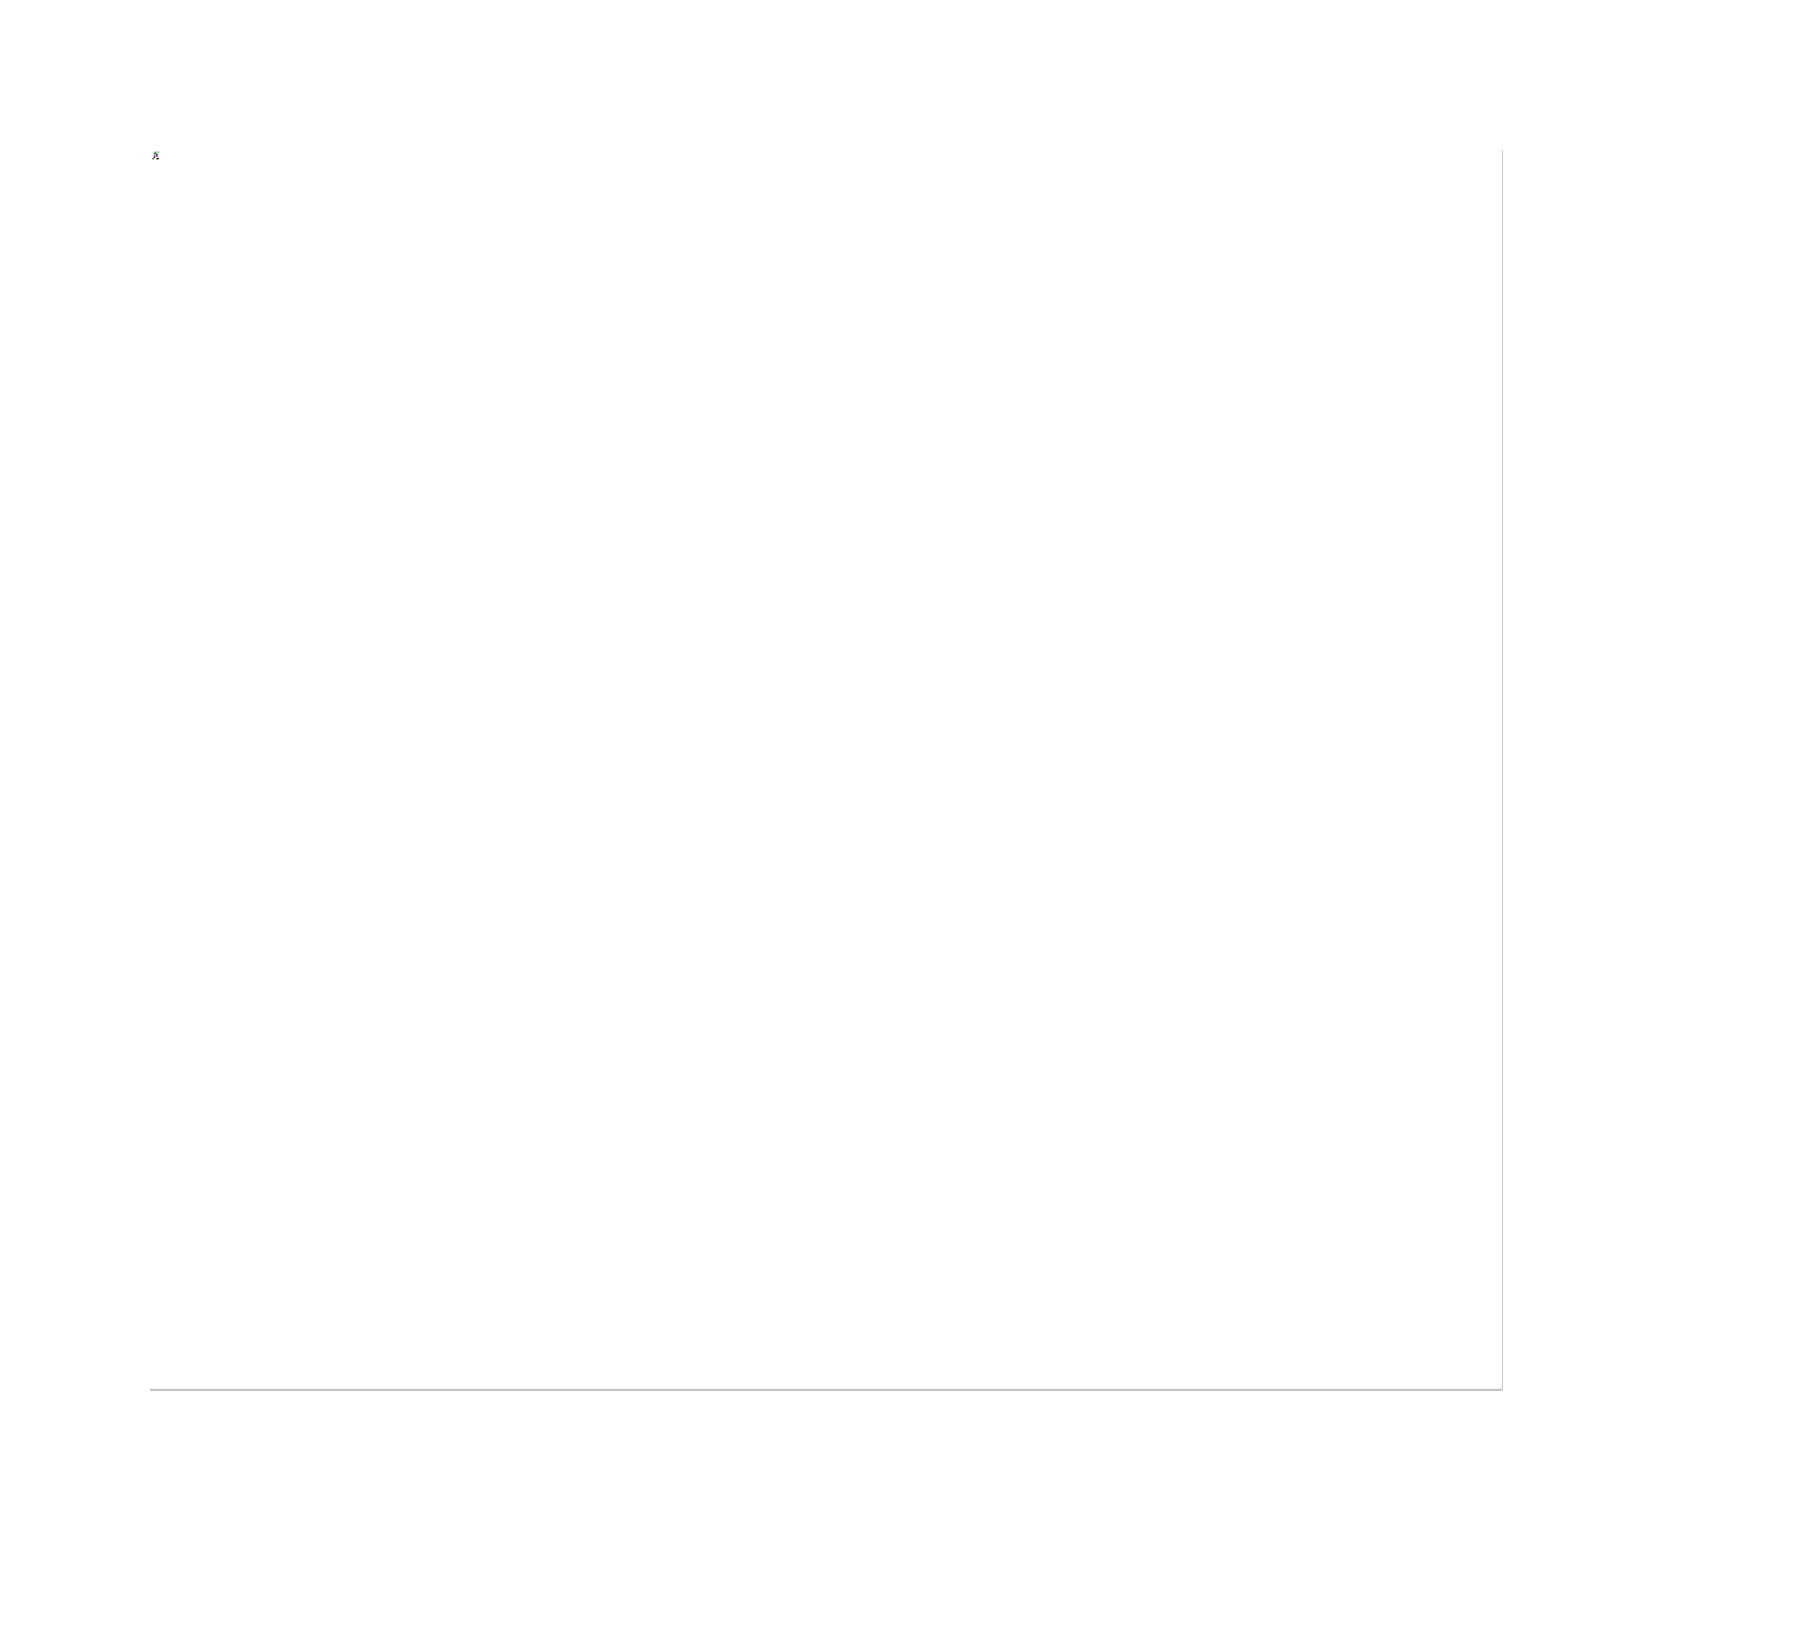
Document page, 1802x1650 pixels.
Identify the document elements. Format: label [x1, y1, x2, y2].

picture [150, 150, 1522, 1393]
